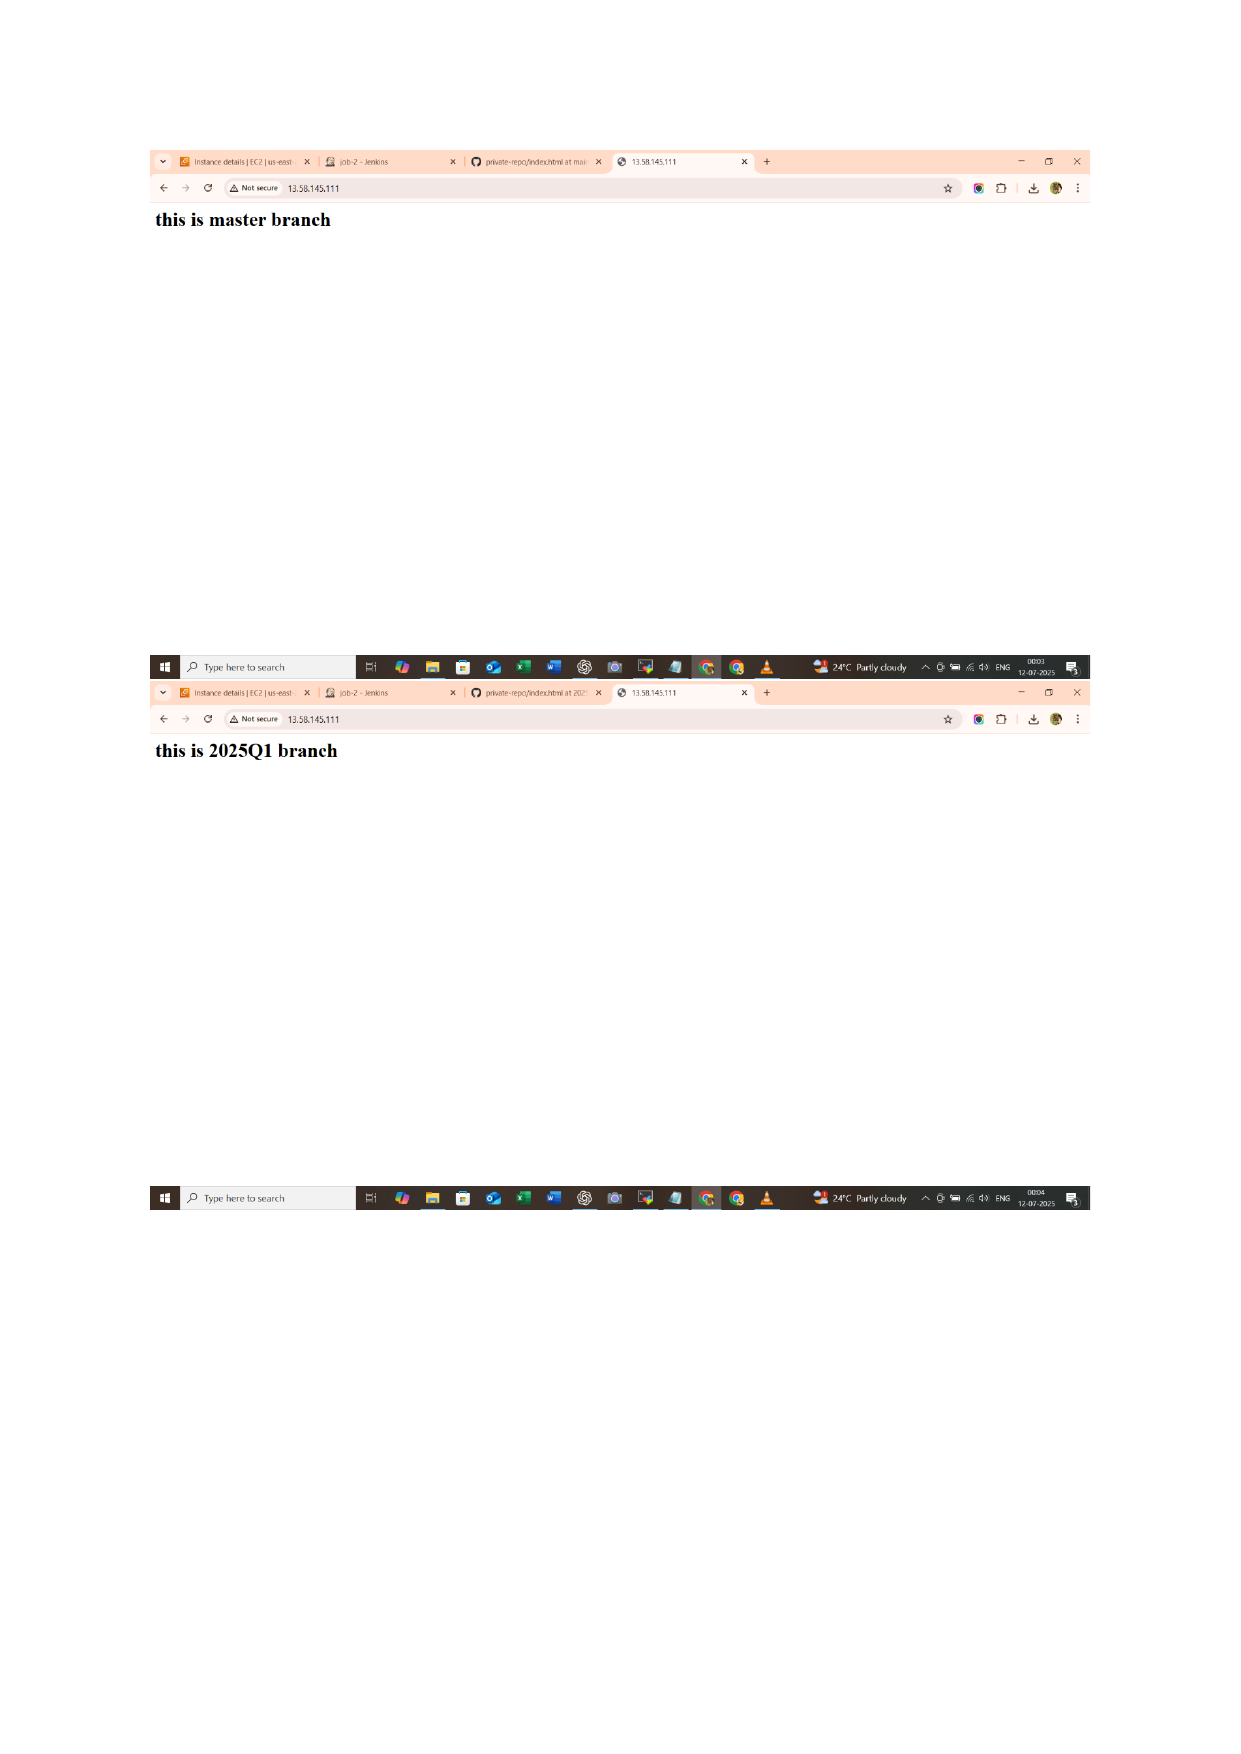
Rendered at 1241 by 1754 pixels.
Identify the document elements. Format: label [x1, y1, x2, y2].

picture [150, 150, 1091, 679]
picture [150, 681, 1091, 1210]
